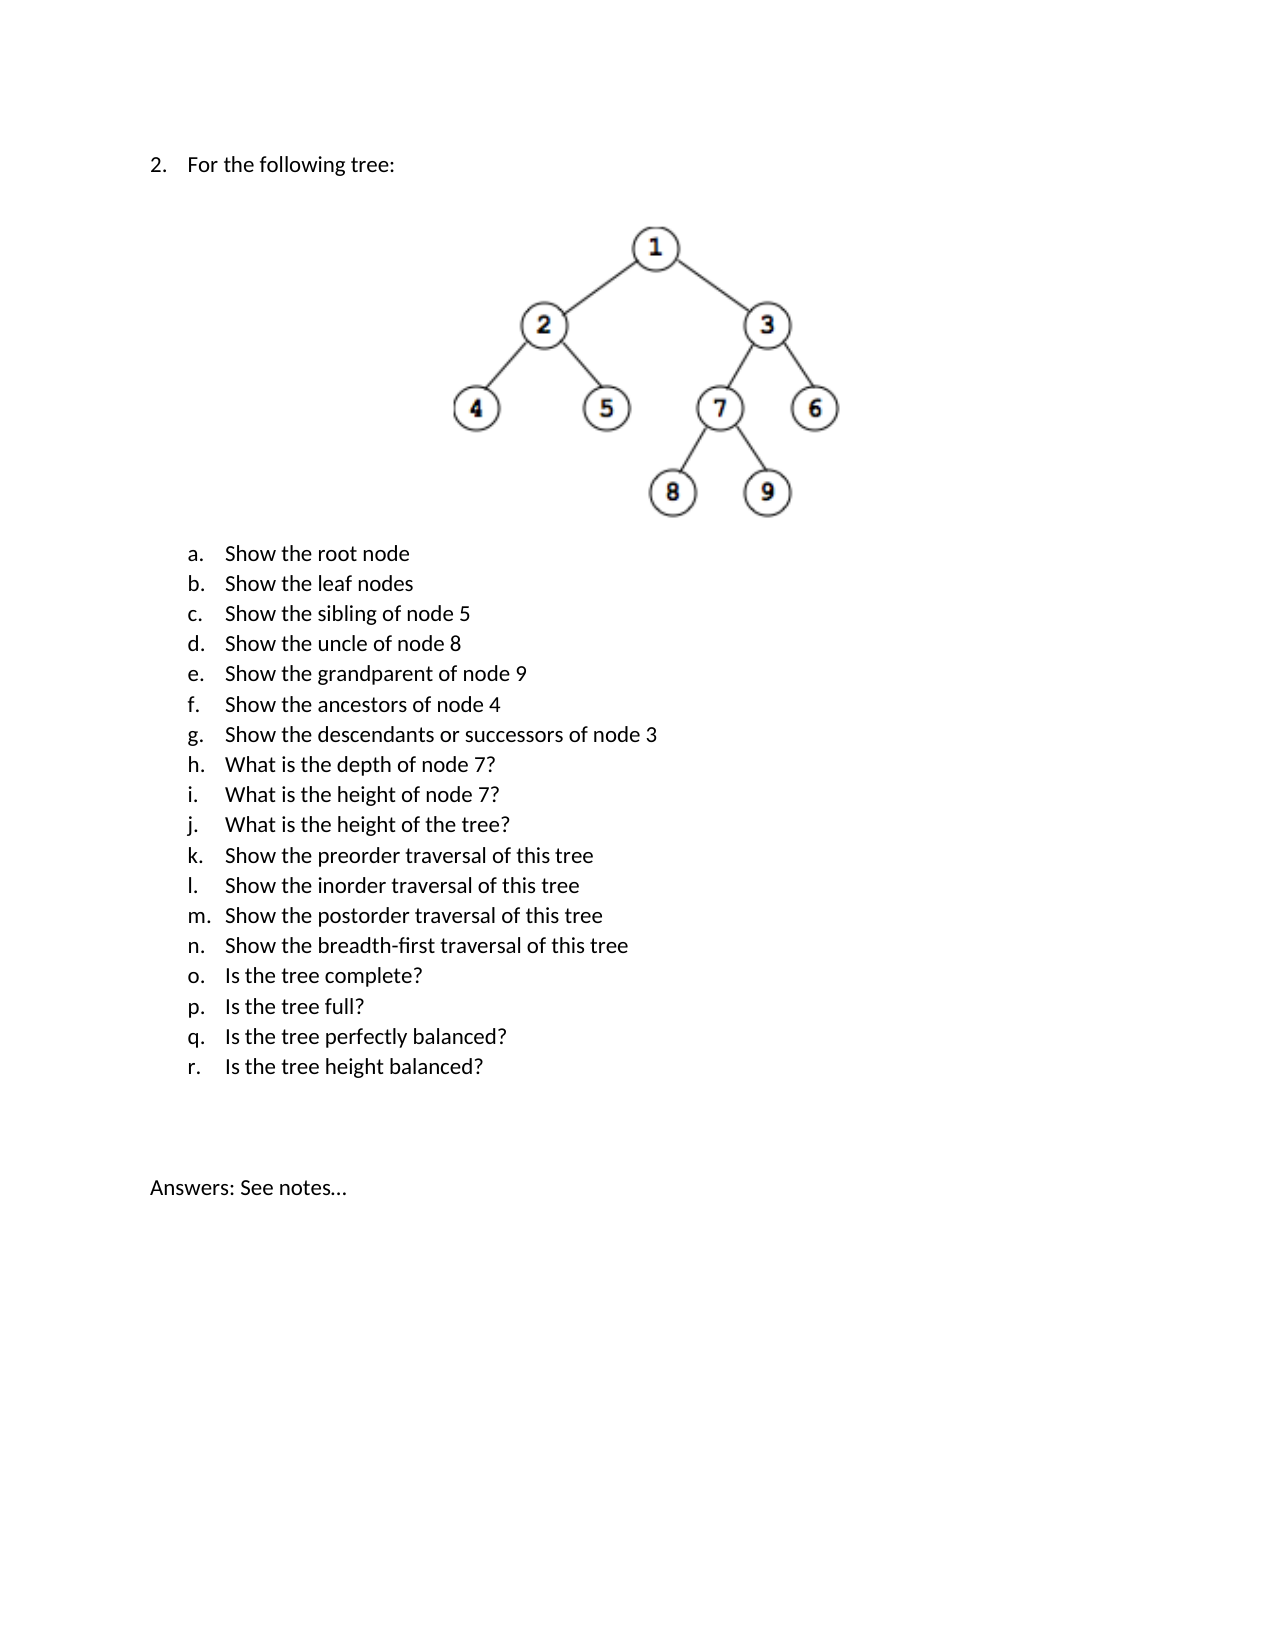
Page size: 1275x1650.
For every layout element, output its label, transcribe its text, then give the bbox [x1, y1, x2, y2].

text Answers: See notes… [150, 1173, 1125, 1201]
list Show the grandparent of node 9 [187, 659, 1125, 688]
list Is the tree height balanced? [187, 1052, 1125, 1080]
list What is the height of the tree? [187, 811, 1125, 839]
list Is the tree complete? [187, 962, 1125, 990]
list Show the descendants or successors of node 3 [187, 720, 1125, 748]
list Show the preorder traversal of this tree [187, 841, 1125, 869]
list Show the leaf nodes [187, 569, 1125, 597]
list Show the sibling of node 5 [187, 599, 1125, 627]
list Show the uncle of node 8 [187, 629, 1125, 657]
list What is the height of node 7? [187, 780, 1125, 808]
list Show the ancestors of node 4 [187, 690, 1125, 718]
list Show the inorder traversal of this tree [187, 871, 1125, 899]
list Is the tree full? [187, 992, 1125, 1020]
list For the following tree: [150, 150, 1125, 178]
picture [388, 180, 925, 537]
list Show the root node [187, 539, 1125, 567]
list Show the postorder traversal of this tree [187, 901, 1125, 929]
list What is the depth of node 7? [187, 750, 1125, 778]
list Is the tree perfectly balanced? [187, 1022, 1125, 1050]
list Show the breadth-first traversal of this tree [187, 931, 1125, 959]
